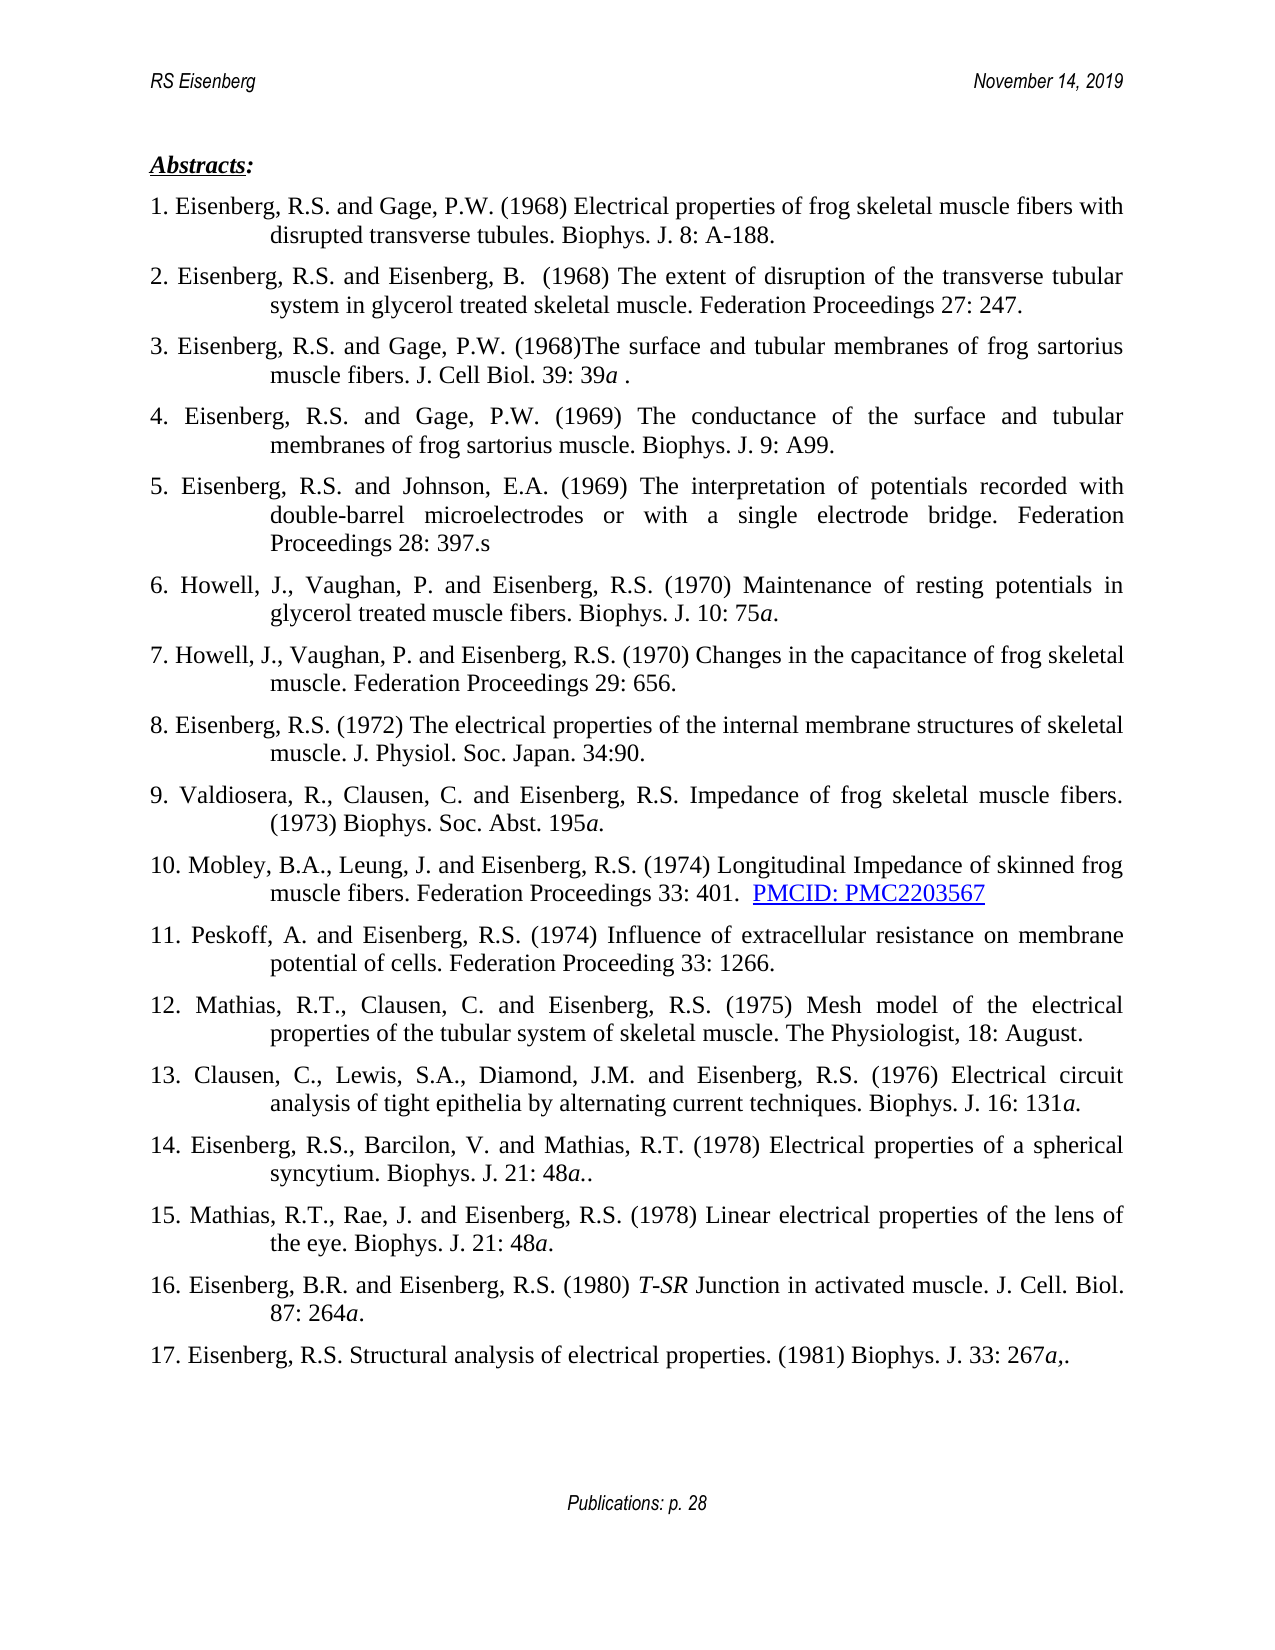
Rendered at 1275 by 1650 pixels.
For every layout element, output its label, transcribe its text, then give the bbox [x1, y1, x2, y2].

text 16. Eisenberg, B.R. and Eisenberg, R.S. (1980) T-SR Junction in activated muscle. J. Cell. Biol. 87: 264a. [150, 1270, 1125, 1327]
text 15. Mathias, R.T., Rae, J. and Eisenberg, R.S. (1978) Linear electrical properties of the lens of the eye. Biophys. J. 21: 48a. [150, 1200, 1125, 1257]
text Abstracts: [150, 150, 1125, 178]
text 1. Eisenberg, R.S. and Gage, P.W. (1968) Electrical properties of frog skeletal muscle fibers with disrupted transverse tubules. Biophys. J. 8: A-188. [150, 191, 1125, 248]
text 10. Mobley, B.A., Leung, J. and Eisenberg, R.S. (1974) Longitudinal Impedance of skinned frog muscle fibers. Federation Proceedings 33: 401. PMCID: PMC2203567 [150, 850, 1125, 907]
text 12. Mathias, R.T., Clausen, C. and Eisenberg, R.S. (1975) Mesh model of the electrical properties of the tubular system of skeletal muscle. The Physiologist, 18: August. [150, 990, 1125, 1047]
text 8. Eisenberg, R.S. (1972) The electrical properties of the internal membrane structures of skeletal muscle. J. Physiol. Soc. Japan. 34:90. [150, 710, 1125, 767]
text 5. Eisenberg, R.S. and Johnson, E.A. (1969) The interpretation of potentials recorded with double-barrel microelectrodes or with a single electrode bridge. Federation Proceedings 28: 397.s [150, 471, 1125, 557]
text 3. Eisenberg, R.S. and Gage, P.W. (1968)The surface and tubular membranes of frog sartorius muscle fibers. J. Cell Biol. 39: 39a . [150, 331, 1125, 388]
text 6. Howell, J., Vaughan, P. and Eisenberg, R.S. (1970) Maintenance of resting potentials in glycerol treated muscle fibers. Biophys. J. 10: 75a. [150, 570, 1125, 627]
text 14. Eisenberg, R.S., Barcilon, V. and Mathias, R.T. (1978) Electrical properties of a spherical syncytium. Biophys. J. 21: 48a.. [150, 1130, 1125, 1187]
text 17. Eisenberg, R.S. Structural analysis of electrical properties. (1981) Biophys. J. 33: 267a,. [150, 1340, 1125, 1368]
text 2. Eisenberg, R.S. and Eisenberg, B. (1968) The extent of disruption of the transverse tubular system in glycerol treated skeletal muscle. Federation Proceedings 27: 247. [150, 261, 1125, 318]
text 13. Clausen, C., Lewis, S.A., Diamond, J.M. and Eisenberg, R.S. (1976) Electrical circuit analysis of tight epithelia by alternating current techniques. Biophys. J. 16: 131a. [150, 1060, 1125, 1117]
text 9. Valdiosera, R., Clausen, C. and Eisenberg, R.S. Impedance of frog skeletal muscle fibers. (1973) Biophys. Soc. Abst. 195a. [150, 780, 1125, 837]
text 4. Eisenberg, R.S. and Gage, P.W. (1969) The conductance of the surface and tubular membranes of frog sartorius muscle. Biophys. J. 9: A99. [150, 401, 1125, 458]
text 7. Howell, J., Vaughan, P. and Eisenberg, R.S. (1970) Changes in the capacitance of frog skeletal muscle. Federation Proceedings 29: 656. [150, 640, 1125, 697]
text 11. Peskoff, A. and Eisenberg, R.S. (1974) Influence of extracellular resistance on membrane potential of cells. Federation Proceeding 33: 1266. [150, 920, 1125, 977]
